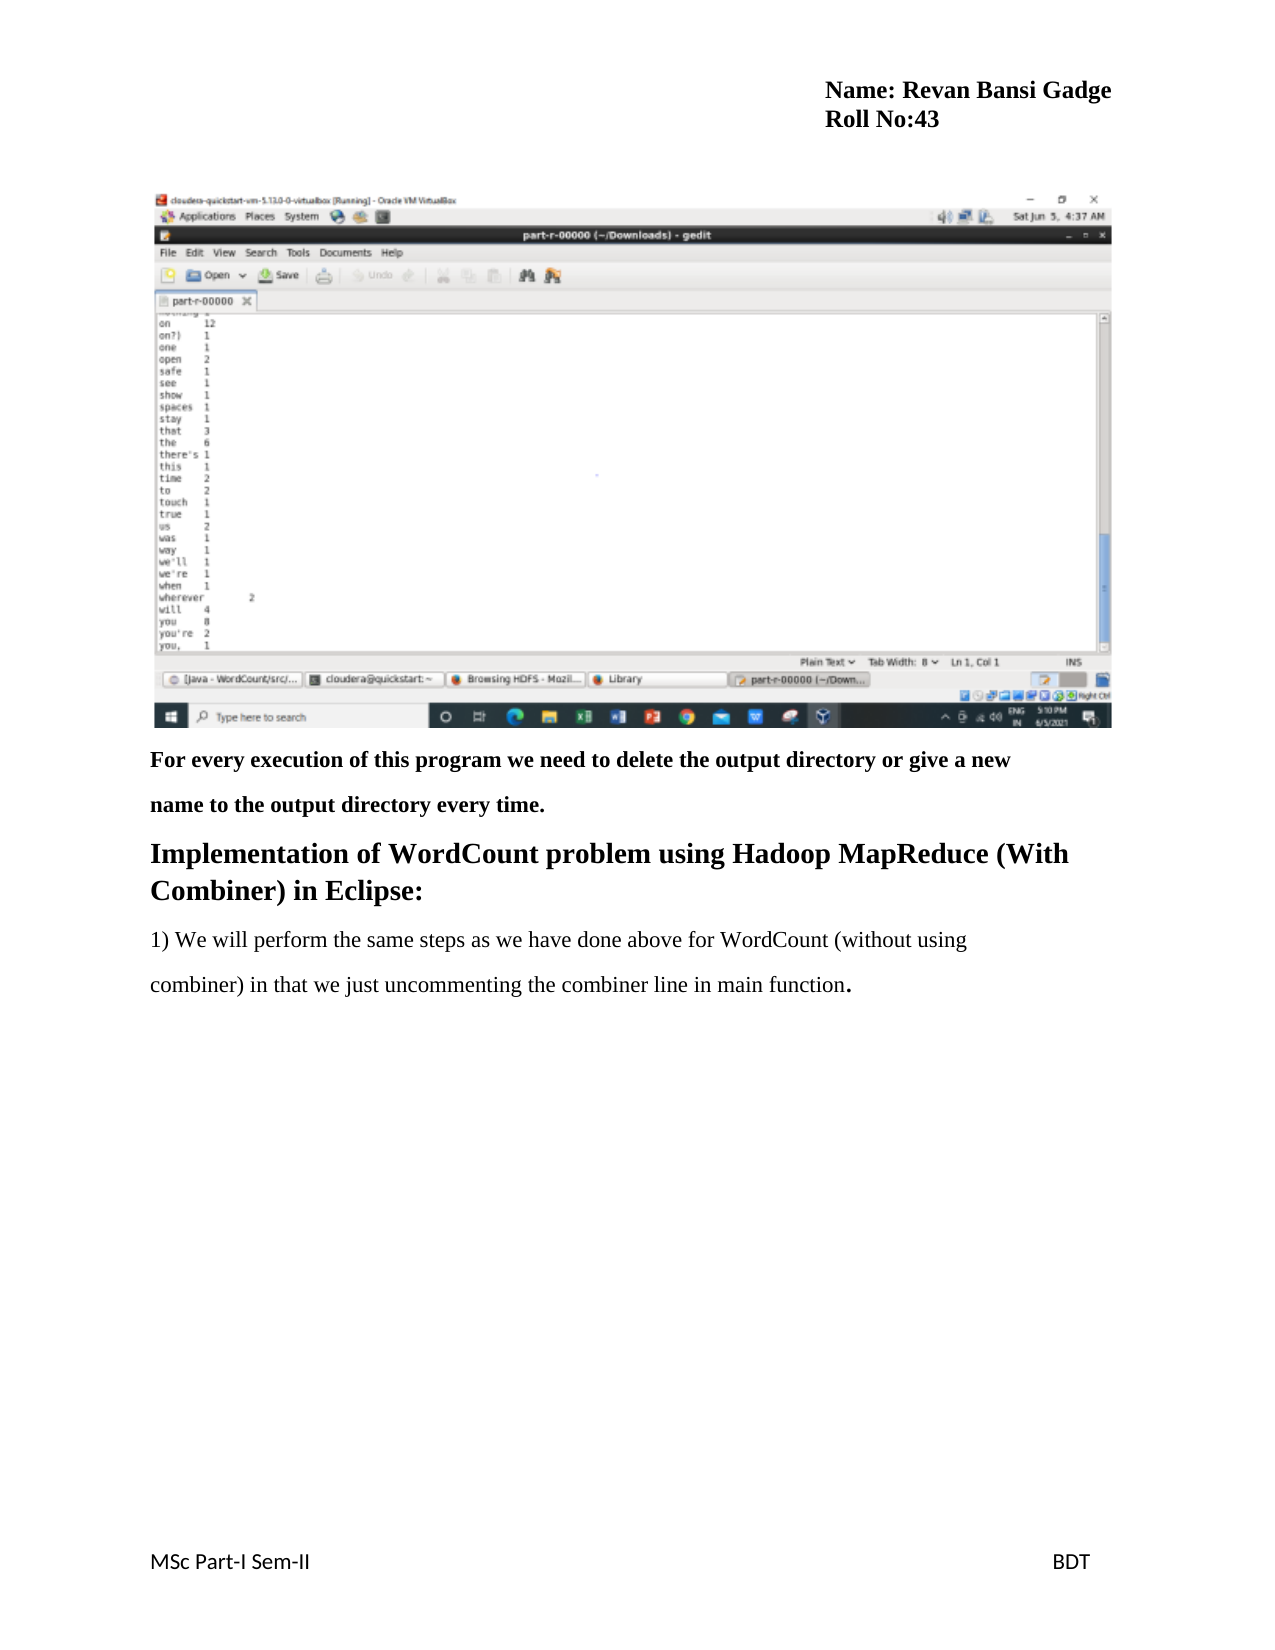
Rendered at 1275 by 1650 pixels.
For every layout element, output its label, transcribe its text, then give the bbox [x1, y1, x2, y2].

text For every execution of this program we need to delete the output directory or give a new [150, 746, 1125, 773]
text Implementation of WordCount problem using Hadoop MapReduce (With Combiner) in Eclipse: [150, 837, 1125, 906]
picture [150, 188, 1114, 728]
text name to the output directory every time. [150, 792, 1125, 818]
text 1) We will perform the same steps as we have done above for WordCount (without using [150, 926, 1125, 952]
text combiner) in that we just uncommenting the combiner line in main function. [150, 971, 1125, 997]
